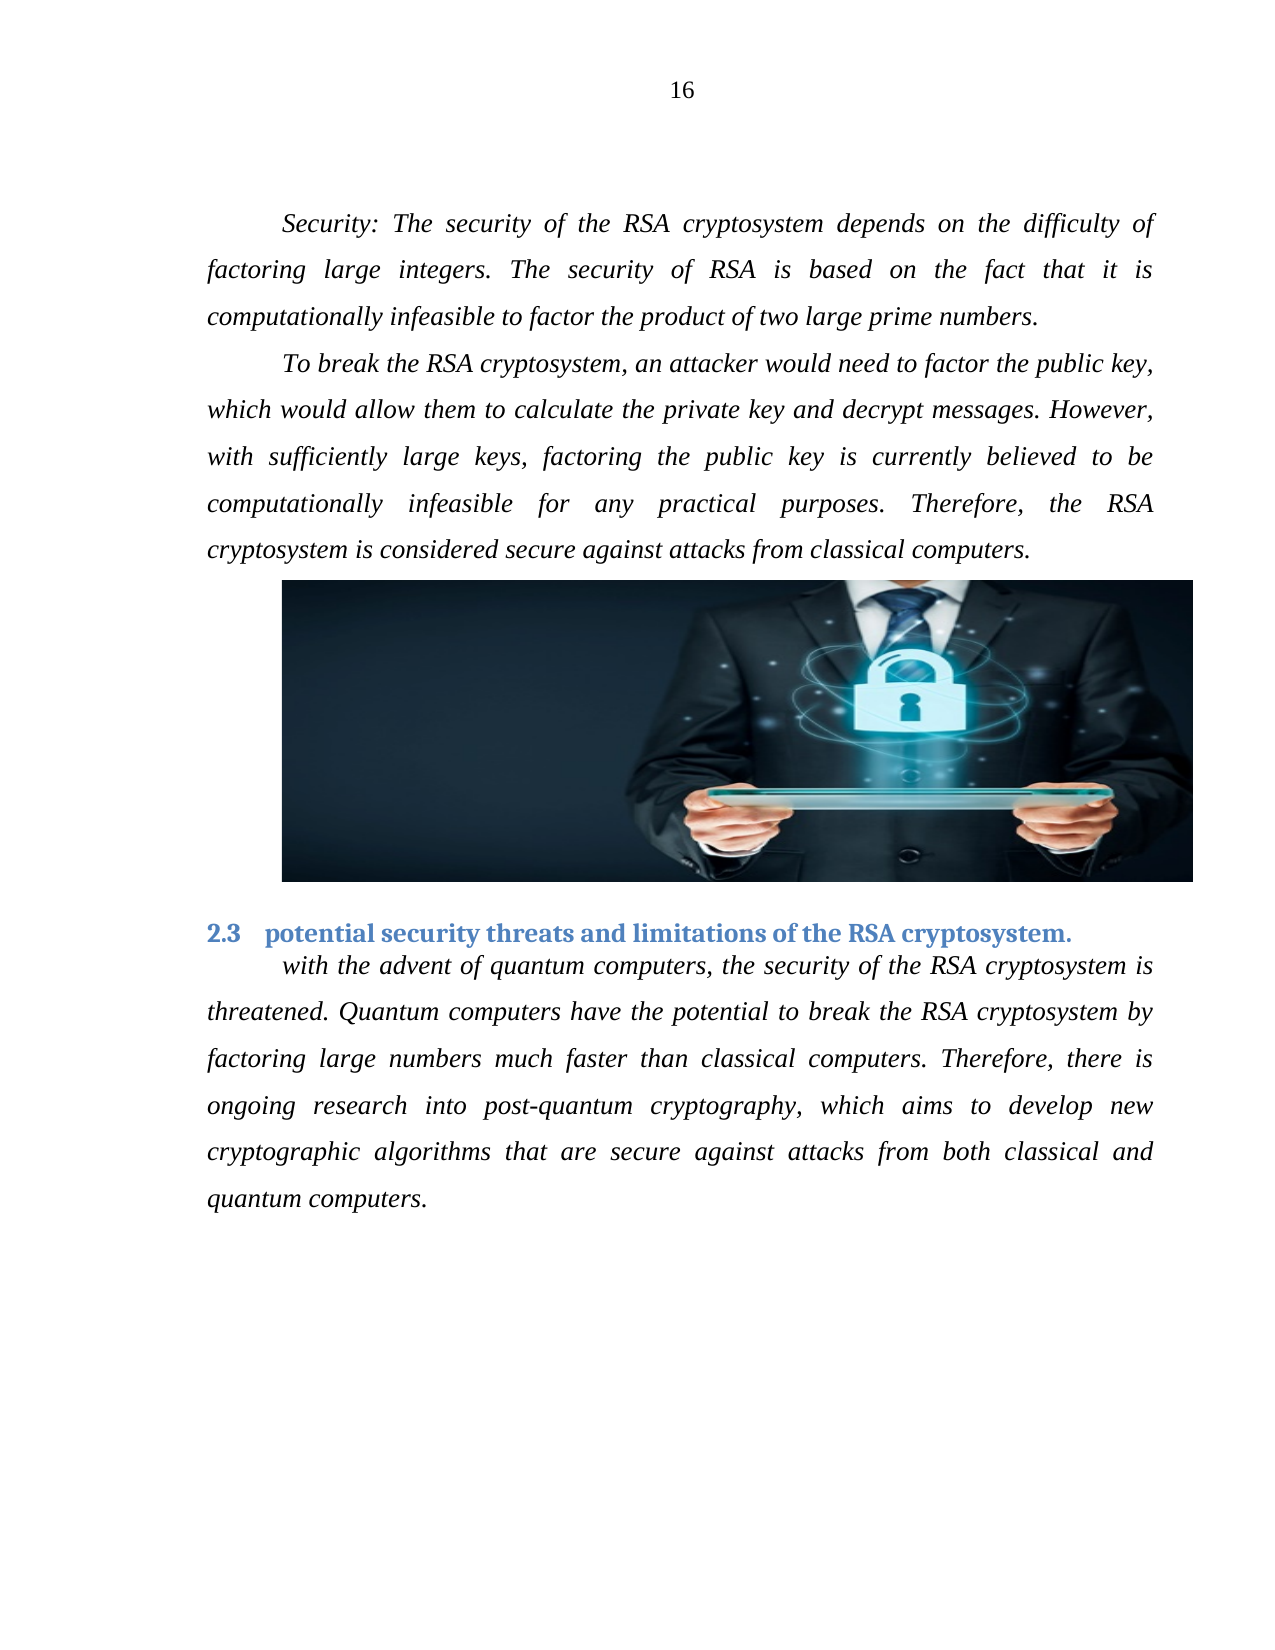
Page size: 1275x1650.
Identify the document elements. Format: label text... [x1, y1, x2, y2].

text with the advent of quantum computers, the security of the RSA cryptosystem is threatened. Quantum computers have the potential to break the RSA cryptosystem by factoring large numbers much faster than classical computers. Therefore, there is ongoing research into post-quantum cryptography, which aims to develop new cryptographic algorithms that are secure against attacks from both classical and quantum computers. [207, 949, 1157, 1213]
picture [281, 580, 1193, 882]
text To break the RSA cryptosystem, an attacker would need to factor the public key, which would allow them to calculate the private key and decrypt messages. However, with sufficiently large keys, factoring the public key is currently believed to be computationally infeasible for any practical purposes. Therefore, the RSA cryptosystem is considered secure against attacks from classical computers. [207, 347, 1157, 564]
subtitle potential security threats and limitations of the RSA cryptosystem. [207, 918, 1157, 949]
text Security: The security of the RSA cryptosystem depends on the difficulty of factoring large integers. The security of RSA is based on the fact that it is computationally infeasible to factor the product of two large prime numbers. [207, 207, 1157, 331]
